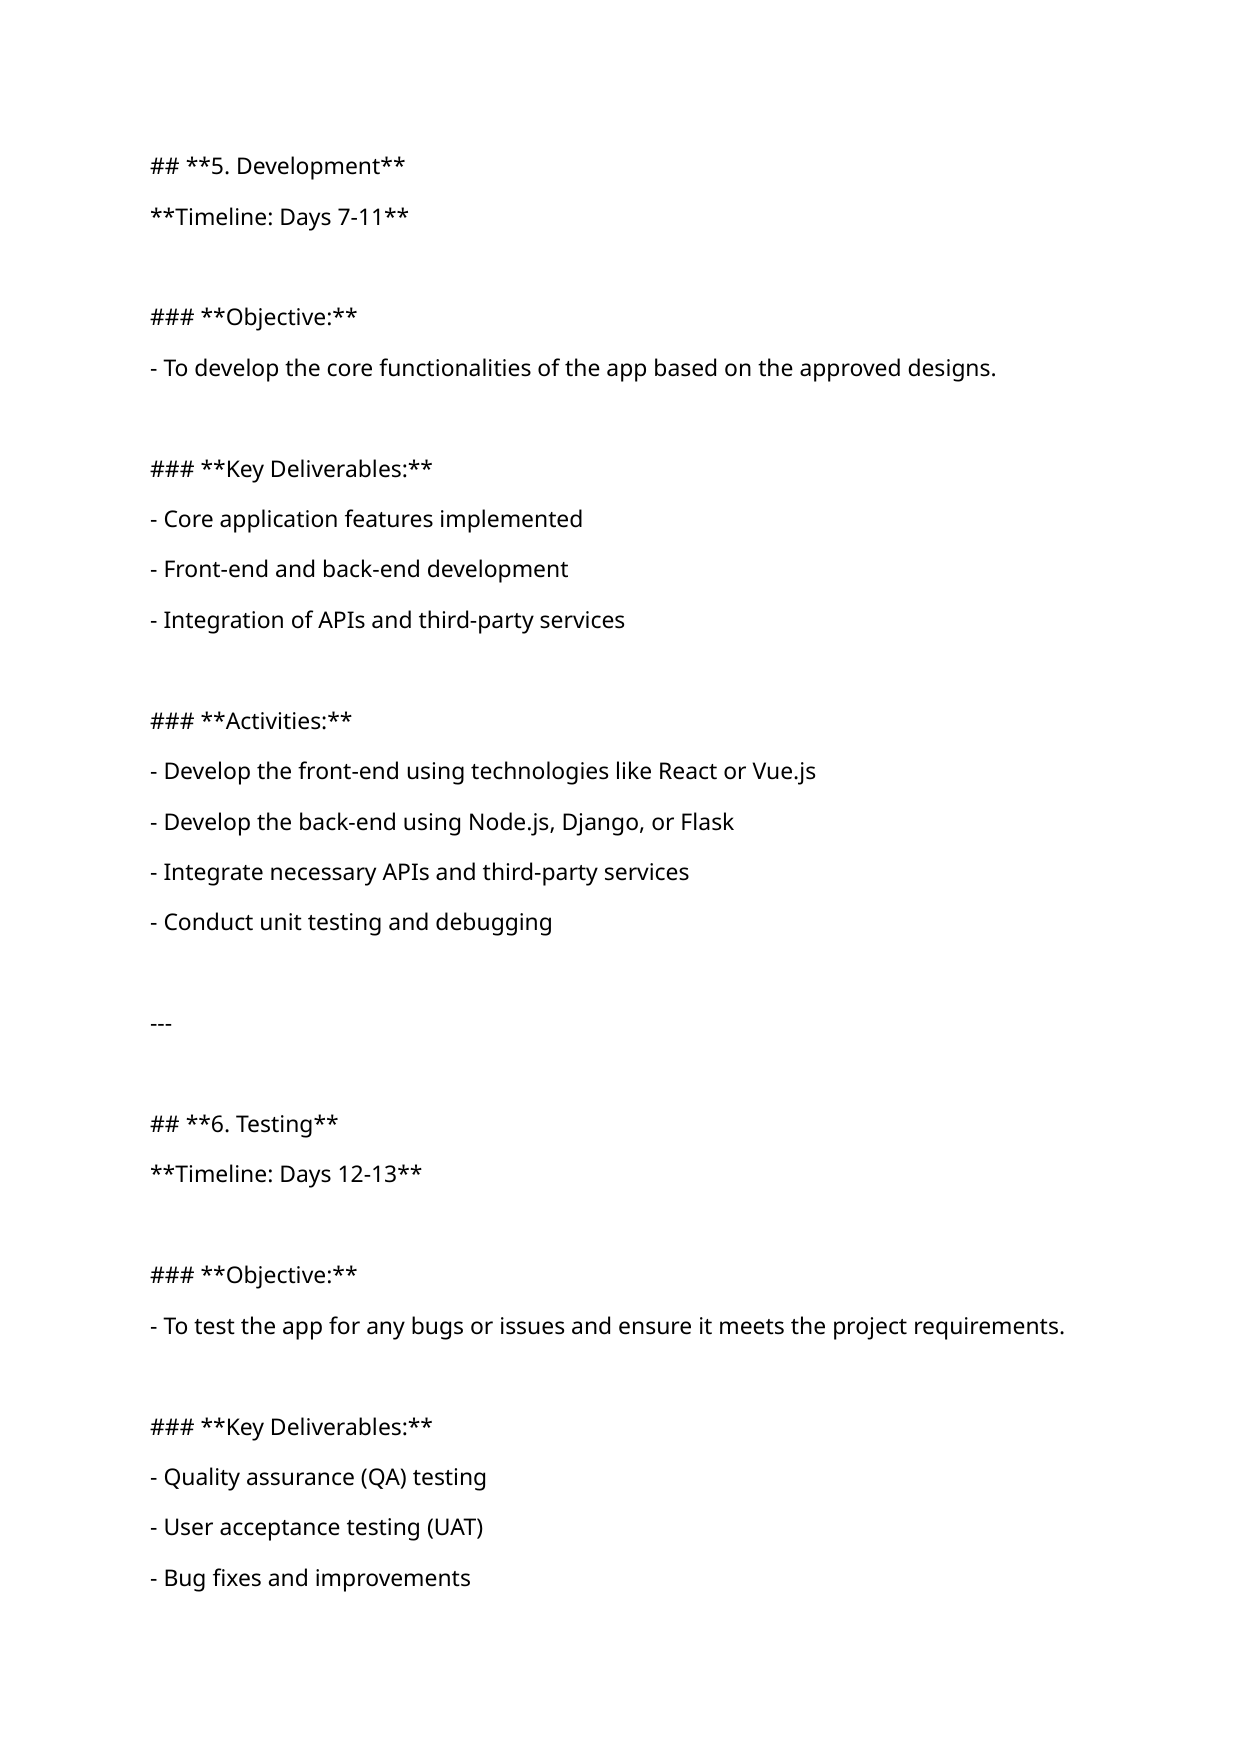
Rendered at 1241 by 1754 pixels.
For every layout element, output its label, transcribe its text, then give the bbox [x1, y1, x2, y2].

text - Develop the front-end using technologies like React or Vue.js [150, 755, 1090, 786]
text ### **Objective:** [150, 1259, 1090, 1290]
text - Front-end and back-end development [150, 553, 1090, 584]
text ### **Key Deliverables:** [150, 452, 1090, 484]
text - To test the app for any bugs or issues and ensure it meets the project requirements. [150, 1309, 1090, 1341]
text ## **5. Development** [150, 150, 1090, 181]
text - Integrate necessary APIs and third-party services [150, 856, 1090, 887]
text **Timeline: Days 7-11** [150, 200, 1090, 232]
text ### **Objective:** [150, 301, 1090, 332]
text - Develop the back-end using Node.js, Django, or Flask [150, 805, 1090, 837]
text ### **Key Deliverables:** [150, 1410, 1090, 1442]
text ## **6. Testing** [150, 1108, 1090, 1139]
text ### **Activities:** [150, 704, 1090, 736]
text - Integration of APIs and third-party services [150, 604, 1090, 635]
text - Quality assurance (QA) testing [150, 1461, 1090, 1492]
text - User acceptance testing (UAT) [150, 1511, 1090, 1542]
text - Core application features implemented [150, 503, 1090, 534]
text - Bug fixes and improvements [150, 1562, 1090, 1593]
text - Conduct unit testing and debugging [150, 906, 1090, 937]
text - To develop the core functionalities of the app based on the approved designs. [150, 352, 1090, 383]
text **Timeline: Days 12-13** [150, 1158, 1090, 1189]
text --- [150, 1007, 1090, 1038]
